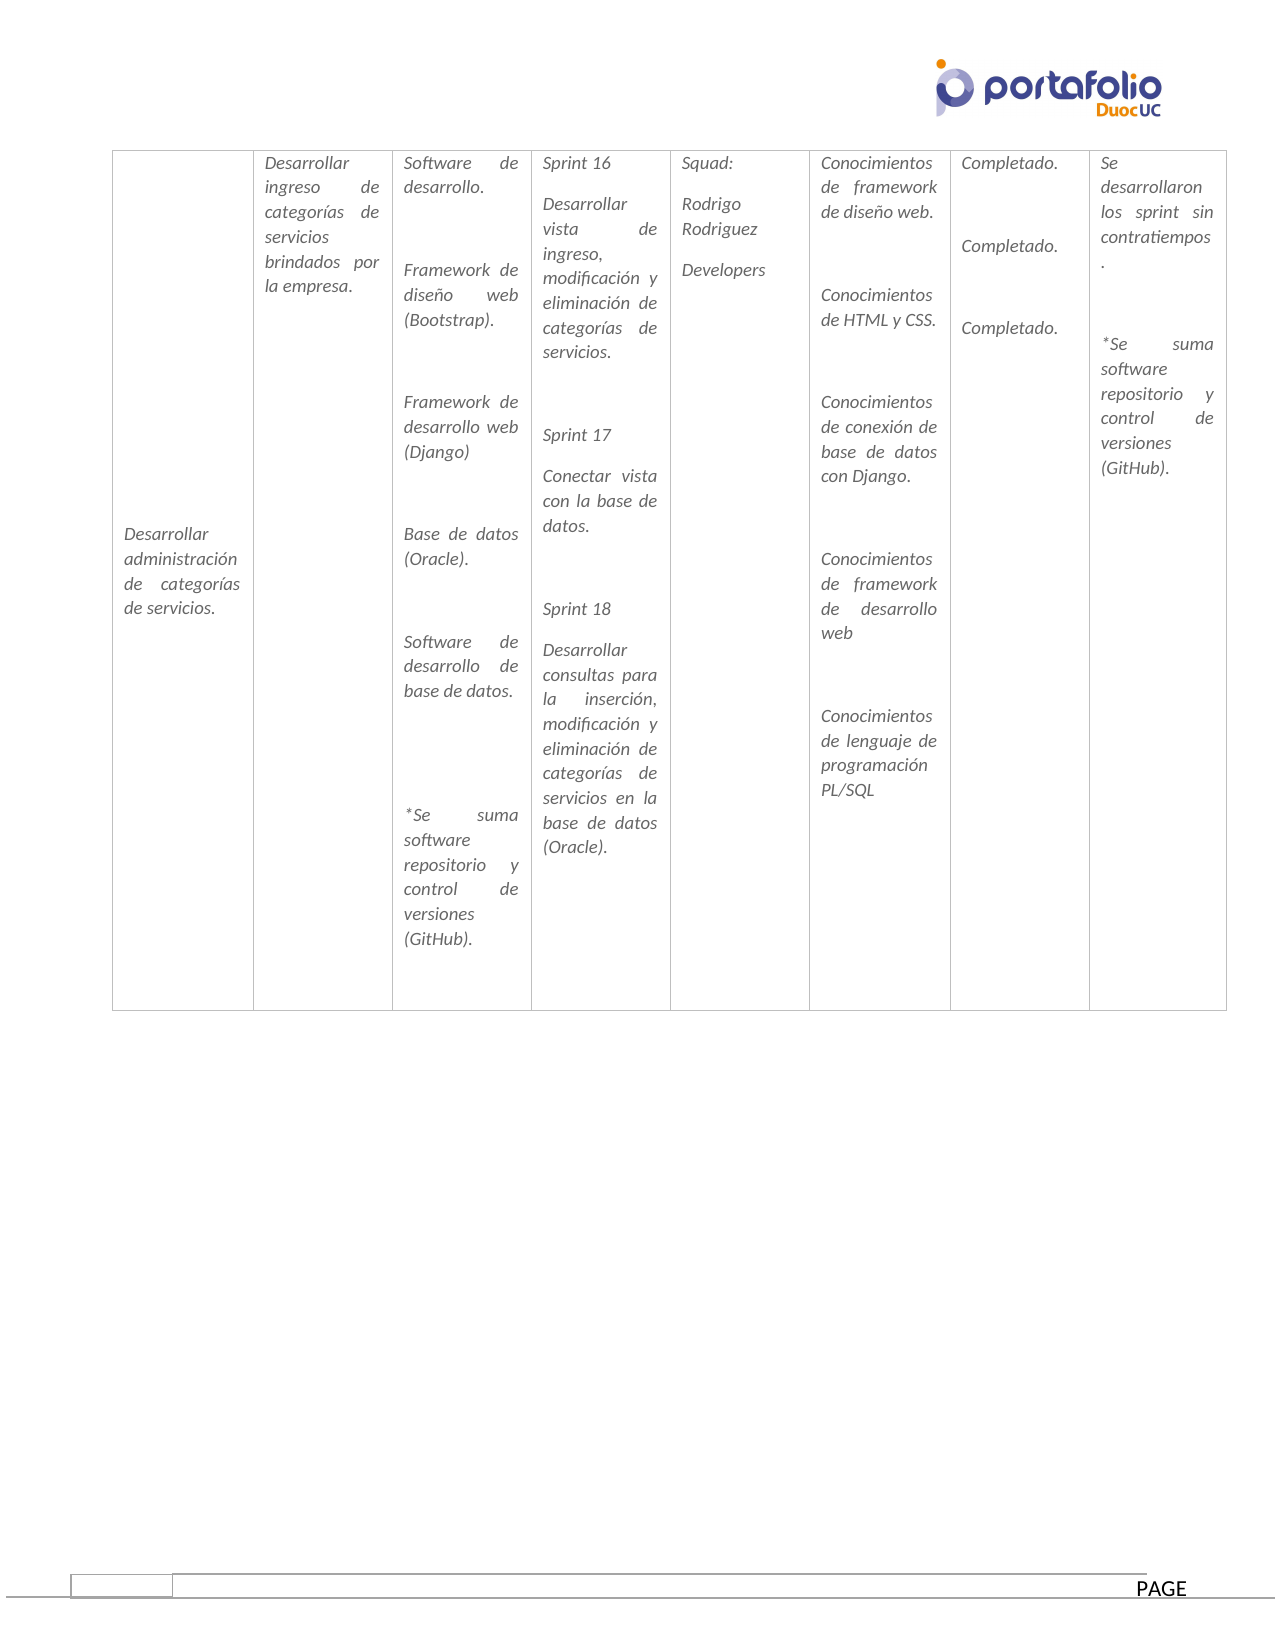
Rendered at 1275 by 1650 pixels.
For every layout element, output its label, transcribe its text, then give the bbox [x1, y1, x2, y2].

table_header Completado. Completado. Completado. [951, 151, 1089, 1009]
table_header Se desarrollaron los sprint sin contratiempos. *Se suma software repositorio y control de versiones (GitHub). [1090, 151, 1226, 1009]
table_header Desarrollar ingreso de categorías de servicios brindados por la empresa. [254, 151, 392, 1009]
table_header Software de desarrollo. Framework de diseño web (Bootstrap). Framework de desarrollo web (Django) Base de datos (Oracle). Software de desarrollo de base de datos. *Se suma software repositorio y control de versiones (GitHub). [393, 151, 531, 1009]
picture [935, 59, 1163, 118]
table_header Conocimientos de framework de diseño web. Conocimientos de HTML y CSS. Conocimientos de conexión de base de datos con Django. Conocimientos de framework de desarrollo web Conocimientos de lenguaje de programación PL/SQL [810, 151, 950, 1009]
table_header Squad: Rodrigo Rodriguez Developers [671, 151, 809, 1009]
table_header Desarrollar administración de categorías de servicios. [113, 151, 253, 1009]
table_header Sprint 16 Desarrollar vista de ingreso, modificación y eliminación de categorías de servicios. Sprint 17 Conectar vista con la base de datos. Sprint 18 Desarrollar consultas para la inserción, modificación y eliminación de categorías de servicios en la base de datos (Oracle). [532, 151, 670, 1009]
